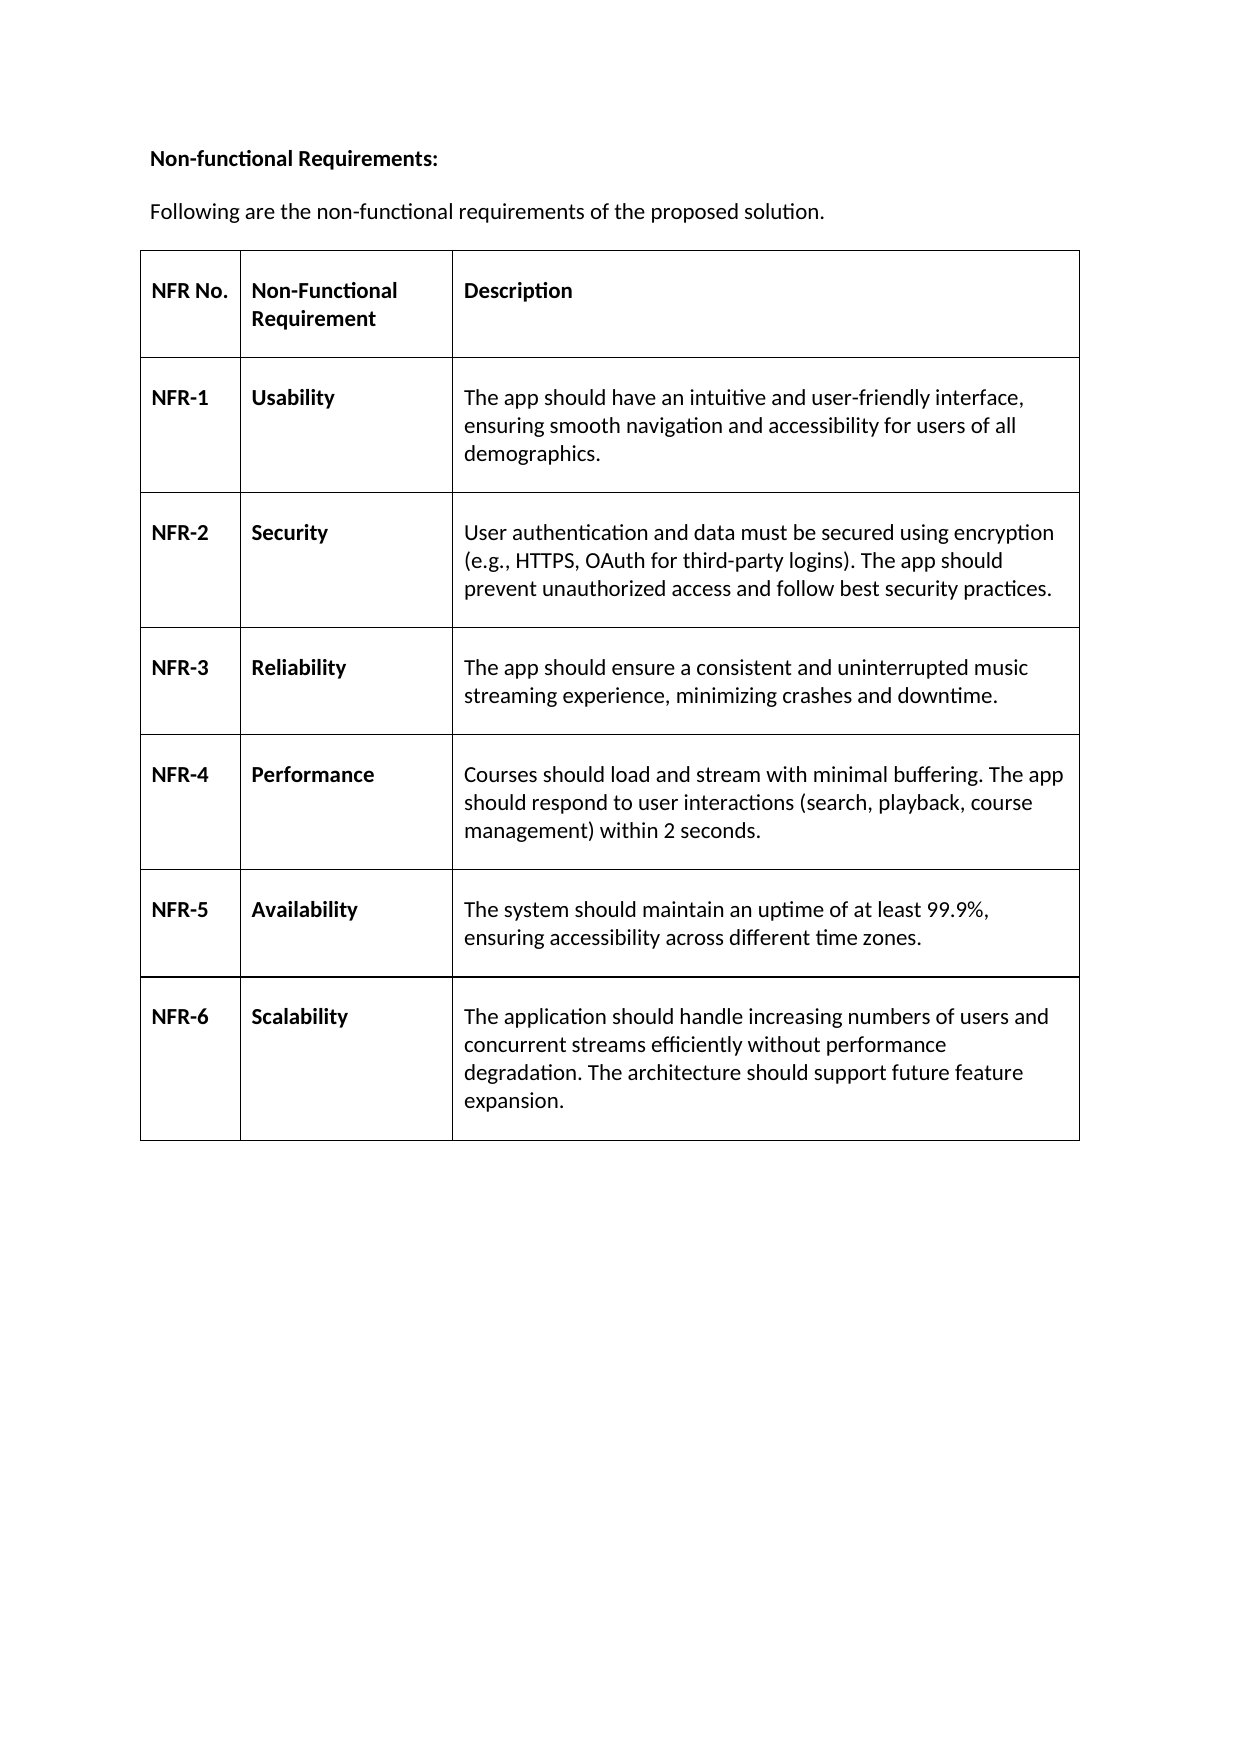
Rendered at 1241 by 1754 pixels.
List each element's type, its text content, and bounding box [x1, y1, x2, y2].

table_cell Scalability [241, 978, 452, 1139]
table_cell User authentication and data must be secured using encryption (e.g., HTTPS, OAuth for third-party logins). The app should prevent unauthorized access and follow best security practices. [453, 493, 1079, 627]
table_cell The system should maintain an uptime of at least 99.9%, ensuring accessibility across different time zones. [453, 870, 1079, 976]
table_cell The app should ensure a consistent and uninterrupted music streaming experience, minimizing crashes and downtime. [453, 628, 1079, 734]
table_header Description [453, 251, 1079, 357]
table_header NFR No. [141, 251, 240, 357]
table_cell NFR-3 [141, 628, 240, 734]
table_cell Availability [241, 870, 452, 976]
text Following are the non-functional requirements of the proposed solution. [150, 197, 1090, 225]
table_cell NFR-4 [141, 735, 240, 869]
text Non-functional Requirements: [150, 144, 1090, 172]
table_cell The application should handle increasing numbers of users and concurrent streams efficiently without performance degradation. The architecture should support future feature expansion. [453, 978, 1079, 1139]
table_cell Security [241, 493, 452, 627]
table_cell NFR-2 [141, 493, 240, 627]
table_cell Courses should load and stream with minimal buffering. The app should respond to user interactions (search, playback, course management) within 2 seconds. [453, 735, 1079, 869]
table_cell The app should have an intuitive and user-friendly interface, ensuring smooth navigation and accessibility for users of all demographics. [453, 358, 1079, 492]
table_header Non-Functional Requirement [241, 251, 452, 357]
table_cell NFR-5 [141, 870, 240, 976]
table_cell Reliability [241, 628, 452, 734]
table_cell NFR-6 [141, 978, 240, 1139]
table_cell Usability [241, 358, 452, 492]
table_cell Performance [241, 735, 452, 869]
table_cell NFR-1 [141, 358, 240, 492]
